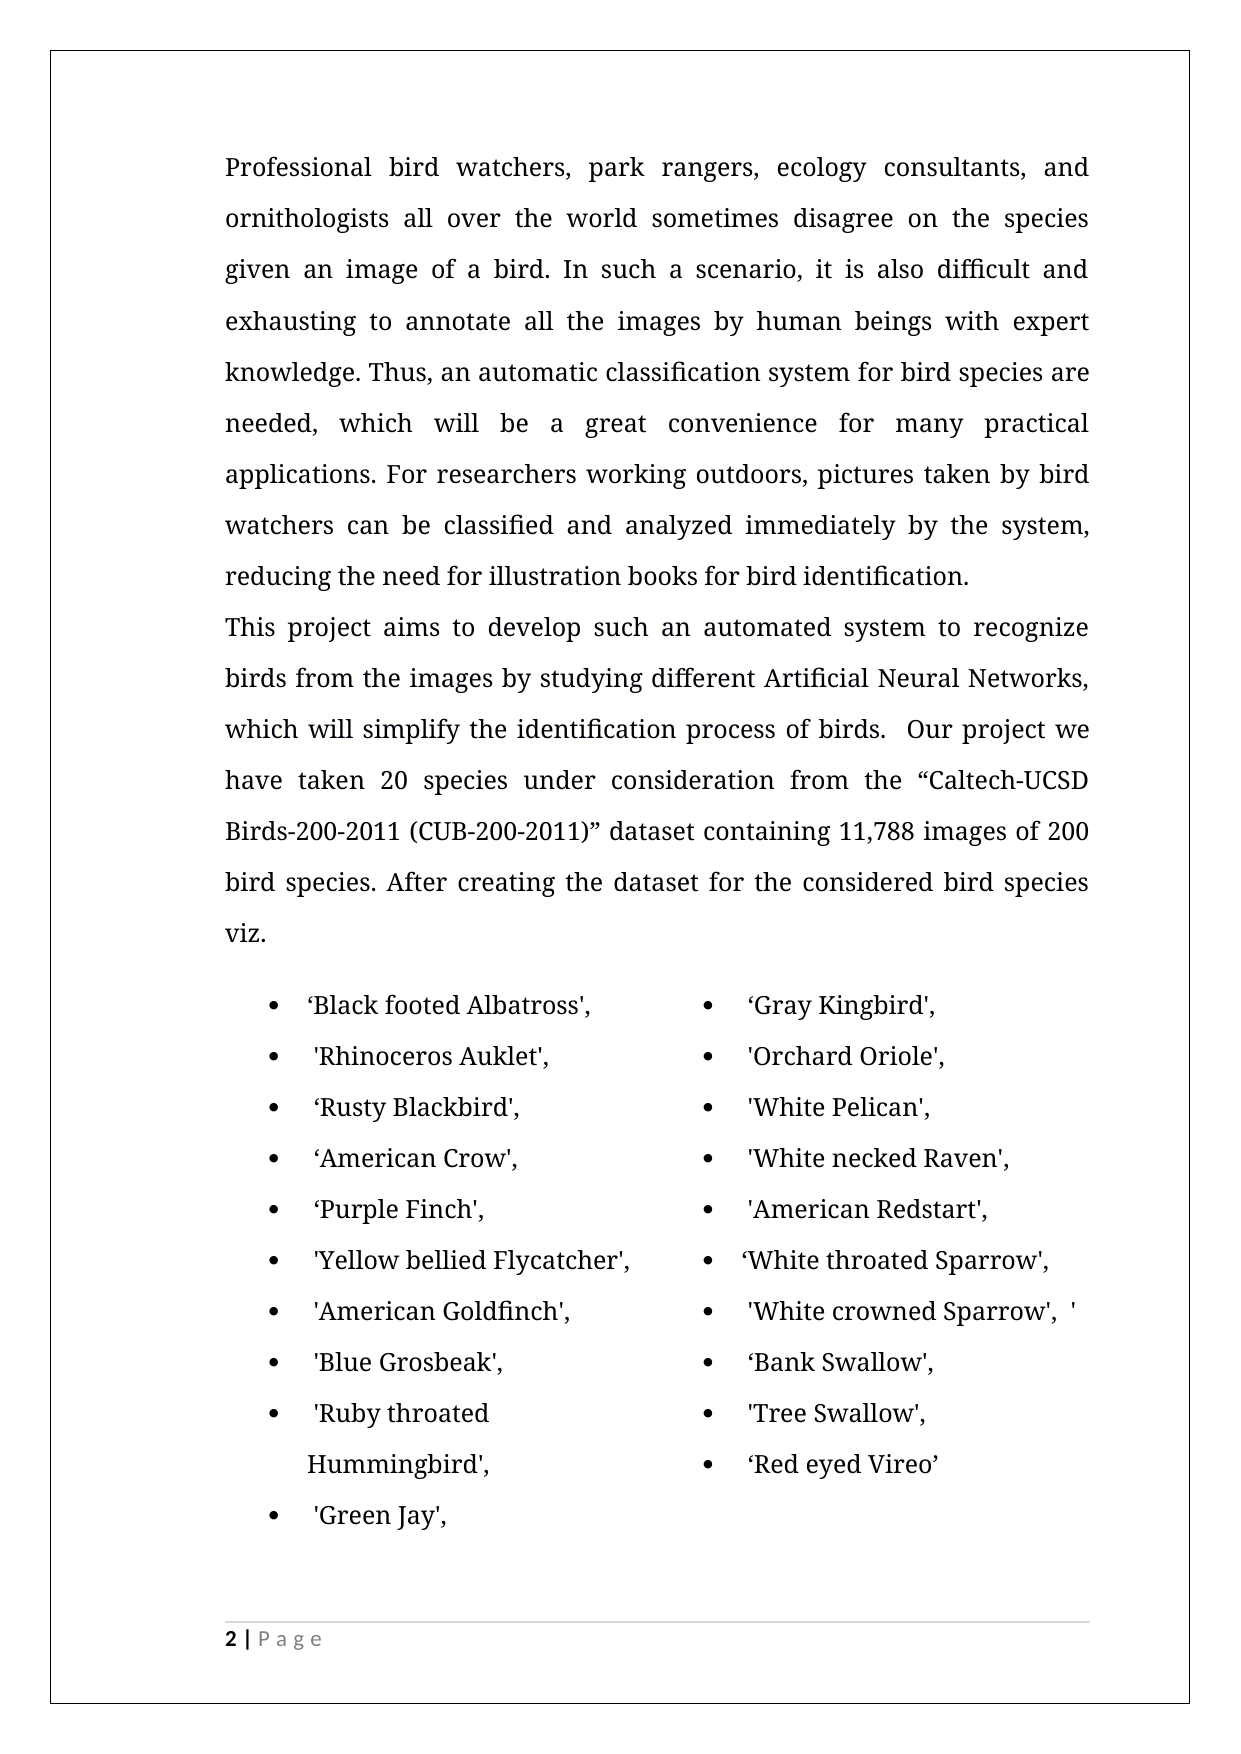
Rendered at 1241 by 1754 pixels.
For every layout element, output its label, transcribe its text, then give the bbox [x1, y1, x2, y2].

list ‘Rusty Blackbird', [269, 1089, 656, 1124]
list 'Ruby throated Hummingbird', [269, 1396, 656, 1481]
list 'Rhinoceros Auklet', [269, 1038, 656, 1073]
list 'Tree Swallow', [703, 1396, 1090, 1430]
list 'White crowned Sparrow', ' [703, 1294, 1090, 1328]
list ‘White throated Sparrow', [703, 1243, 1090, 1277]
list ‘Black footed Albatross', [269, 987, 656, 1022]
list 'American Redstart', [703, 1192, 1090, 1226]
text Professional bird watchers, park rangers, ecology consultants, and ornithologists all over the world sometimes disagree on the species given an image of a bird. In such a scenario, it is also difficult and exhausting to annotate all the images by human beings with expert knowledge. Thus, an automatic classiﬁcation system for bird species are needed, which will be a great convenience for many practical applications. For researchers working outdoors, pictures taken by bird watchers can be classiﬁed and analyzed immediately by the system, reducing the need for illustration books for bird identification. [225, 150, 1090, 592]
list ‘American Crow', [269, 1141, 656, 1175]
list 'American Goldfinch', [269, 1294, 656, 1328]
list ‘Gray Kingbird', [703, 987, 1090, 1022]
list ‘Red eyed Vireo’ [703, 1447, 1090, 1481]
list 'Blue Grosbeak', [269, 1345, 656, 1379]
list 'White necked Raven', [703, 1141, 1090, 1175]
list ‘Purple Finch', [269, 1192, 656, 1226]
list ‘Bank Swallow', [703, 1345, 1090, 1379]
text This project aims to develop such an automated system to recognize birds from the images by studying different Artificial Neural Networks, which will simplify the identification process of birds. Our project we have taken 20 species under consideration from the “Caltech-UCSD Birds-200-2011 (CUB-200-2011)” dataset containing 11,788 images of 200 bird species. After creating the dataset for the considered bird species viz. [225, 609, 1090, 950]
list 'White Pelican', [703, 1089, 1090, 1124]
list 'Green Jay', [269, 1498, 656, 1532]
list 'Orchard Oriole', [703, 1038, 1090, 1073]
list 'Yellow bellied Flycatcher', [269, 1243, 656, 1277]
